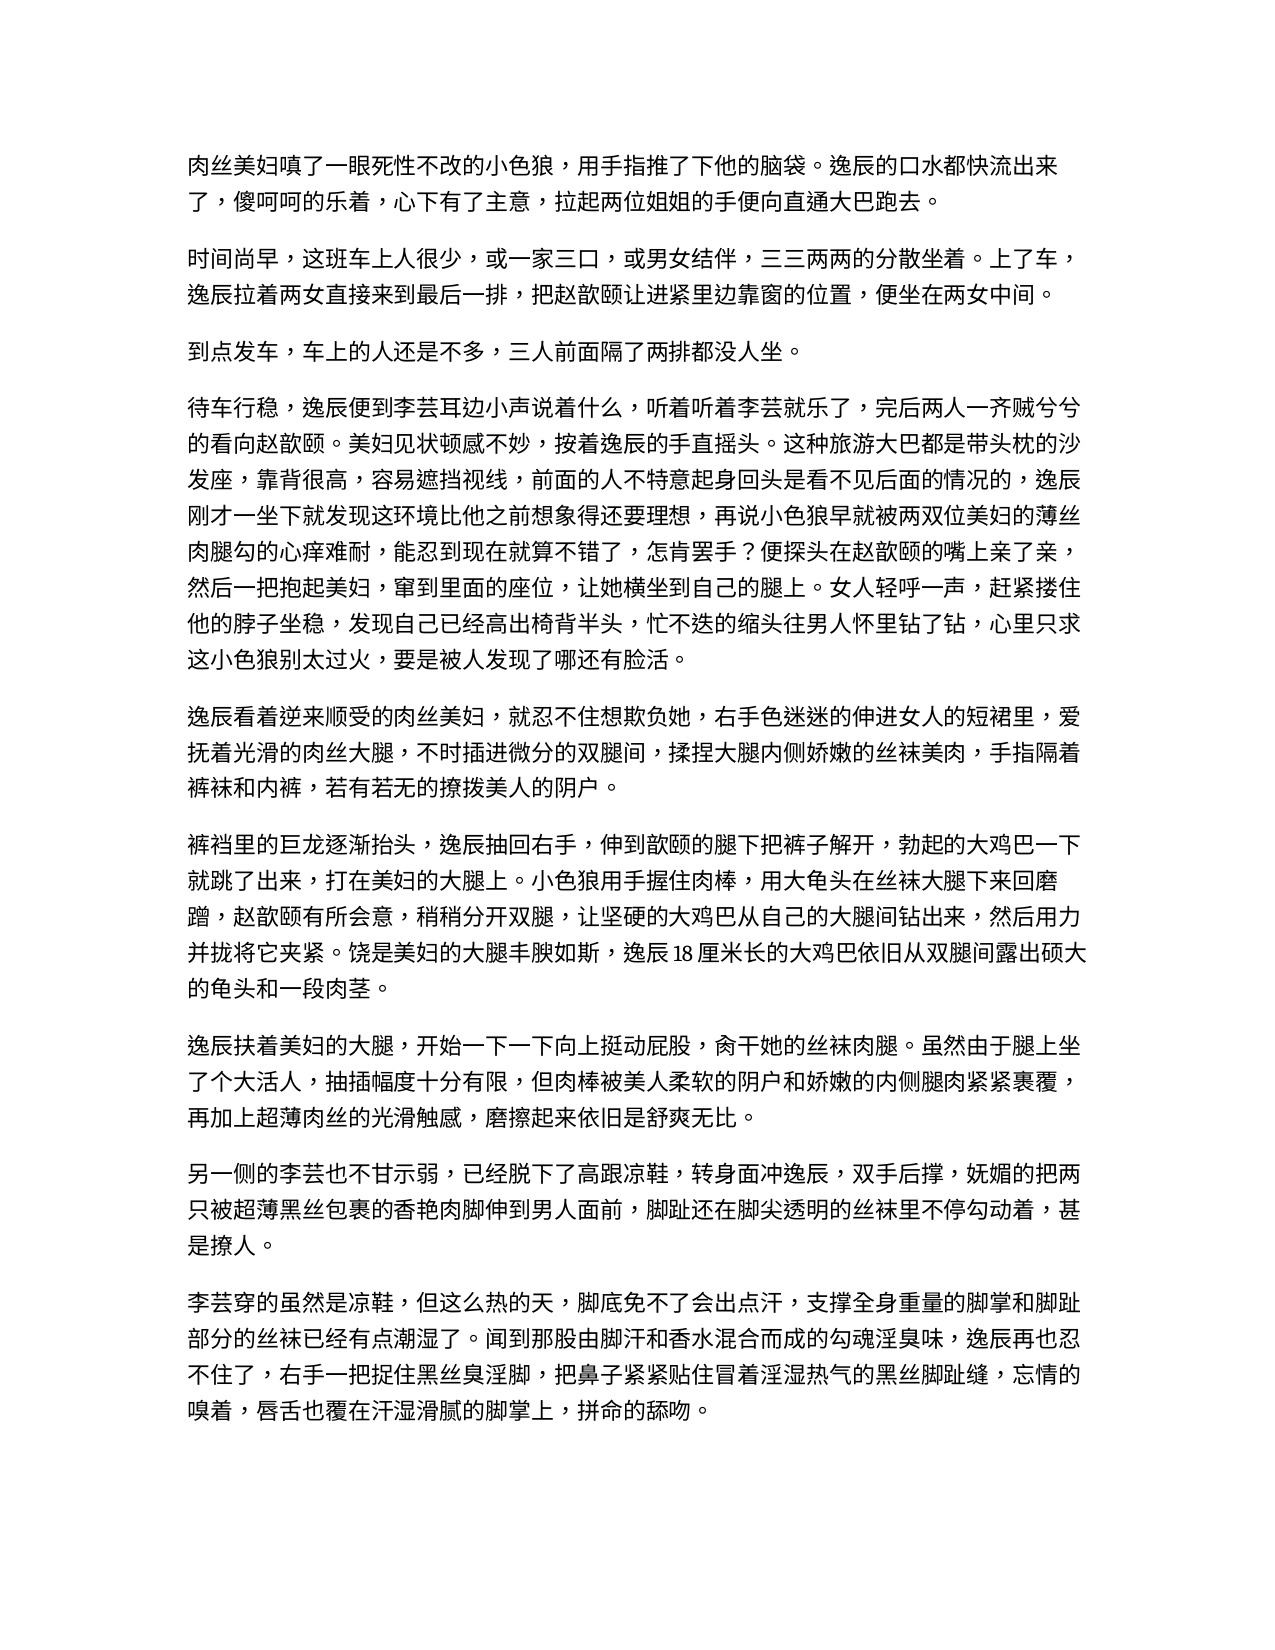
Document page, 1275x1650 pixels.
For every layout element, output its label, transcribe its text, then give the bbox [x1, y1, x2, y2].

text 待车行稳，逸辰便到李芸耳边小声说着什么，听着听着李芸就乐了，完后两人一齐贼兮兮的看向赵歆颐。美妇见状顿感不妙，按着逸辰的手直摇头。这种旅游大巴都是带头枕的沙发座，靠背很高，容易遮挡视线，前面的人不特意起身回头是看不见后面的情况的，逸辰刚才一坐下就发现这环境比他之前想象得还要理想，再说小色狼早就被两双位美妇的薄丝肉腿勾的心痒难耐，能忍到现在就算不错了，怎肯罢手？便探头在赵歆颐的嘴上亲了亲，然后一把抱起美妇，窜到里面的座位，让她横坐到自己的腿上。女人轻呼一声，赶紧搂住他的脖子坐稳，发现自己已经高出椅背半头，忙不迭的缩头往男人怀里钻了钻，心里只求这小色狼别太过火，要是被人发现了哪还有脸活。 [187, 392, 1087, 675]
text 裤裆里的巨龙逐渐抬头，逸辰抽回右手，伸到歆颐的腿下把裤子解开，勃起的大鸡巴一下就跳了出来，打在美妇的大腿上。小色狼用手握住肉棒，用大龟头在丝袜大腿下来回磨蹭，赵歆颐有所会意，稍稍分开双腿，让坚硬的大鸡巴从自己的大腿间钻出来，然后用力并拢将它夹紧。饶是美妇的大腿丰腴如斯，逸辰18厘米长的大鸡巴依旧从双腿间露出硕大的龟头和一段肉茎。 [187, 829, 1087, 1004]
text 肉丝美妇嗔了一眼死性不改的小色狼，用手指推了下他的脑袋。逸辰的口水都快流出来了，傻呵呵的乐着，心下有了主意，拉起两位姐姐的手便向直通大巴跑去。 [187, 150, 1087, 217]
text 另一侧的李芸也不甘示弱，已经脱下了高跟凉鞋，转身面冲逸辰，双手后撑，妩媚的把两只被超薄黑丝包裹的香艳肉脚伸到男人面前，脚趾还在脚尖透明的丝袜里不停勾动着，甚是撩人。 [187, 1158, 1087, 1261]
text 到点发车，车上的人还是不多，三人前面隔了两排都没人坐。 [187, 335, 1087, 367]
text 逸辰扶着美妇的大腿，开始一下一下向上挺动屁股，肏干她的丝袜肉腿。虽然由于腿上坐了个大活人，抽插幅度十分有限，但肉棒被美人柔软的阴户和娇嫩的内侧腿肉紧紧裹覆，再加上超薄肉丝的光滑触感，磨擦起来依旧是舒爽无比。 [187, 1030, 1087, 1133]
text 时间尚早，这班车上人很少，或一家三口，或男女结伴，三三两两的分散坐着。上了车，逸辰拉着两女直接来到最后一排，把赵歆颐让进紧里边靠窗的位置，便坐在两女中间。 [187, 243, 1087, 310]
text 李芸穿的虽然是凉鞋，但这么热的天，脚底免不了会出点汗，支撑全身重量的脚掌和脚趾部分的丝袜已经有点潮湿了。闻到那股由脚汗和香水混合而成的勾魂淫臭味，逸辰再也忍不住了，右手一把捉住黑丝臭淫脚，把鼻子紧紧贴住冒着淫湿热气的黑丝脚趾缝，忘情的嗅着，唇舌也覆在汗湿滑腻的脚掌上，拼命的舔吻。 [187, 1287, 1087, 1426]
text 逸辰看着逆来顺受的肉丝美妇，就忍不住想欺负她，右手色迷迷的伸进女人的短裙里，爱抚着光滑的肉丝大腿，不时插进微分的双腿间，揉捏大腿内侧娇嫩的丝袜美肉，手指隔着裤袜和内裤，若有若无的撩拨美人的阴户。 [187, 701, 1087, 804]
